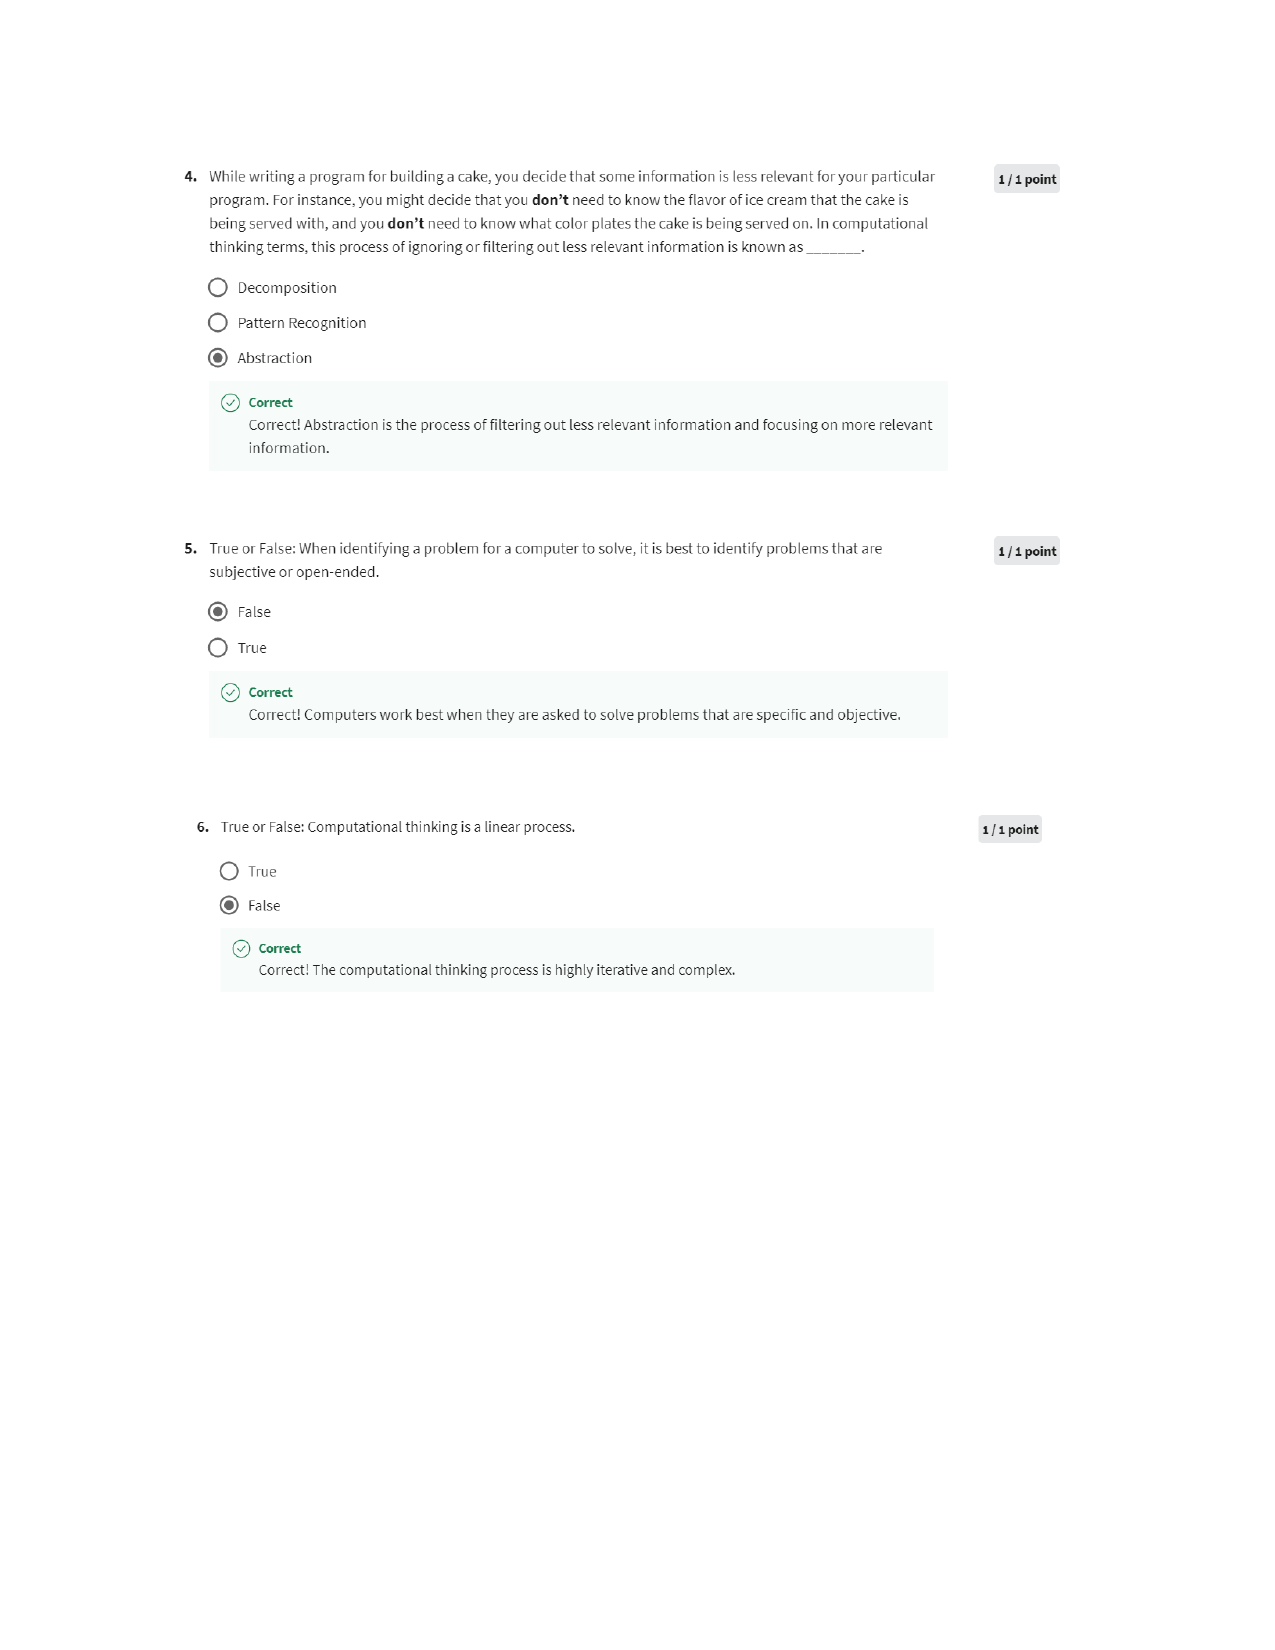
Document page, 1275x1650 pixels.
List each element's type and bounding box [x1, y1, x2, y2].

picture [150, 150, 1125, 749]
picture [150, 773, 1125, 1029]
